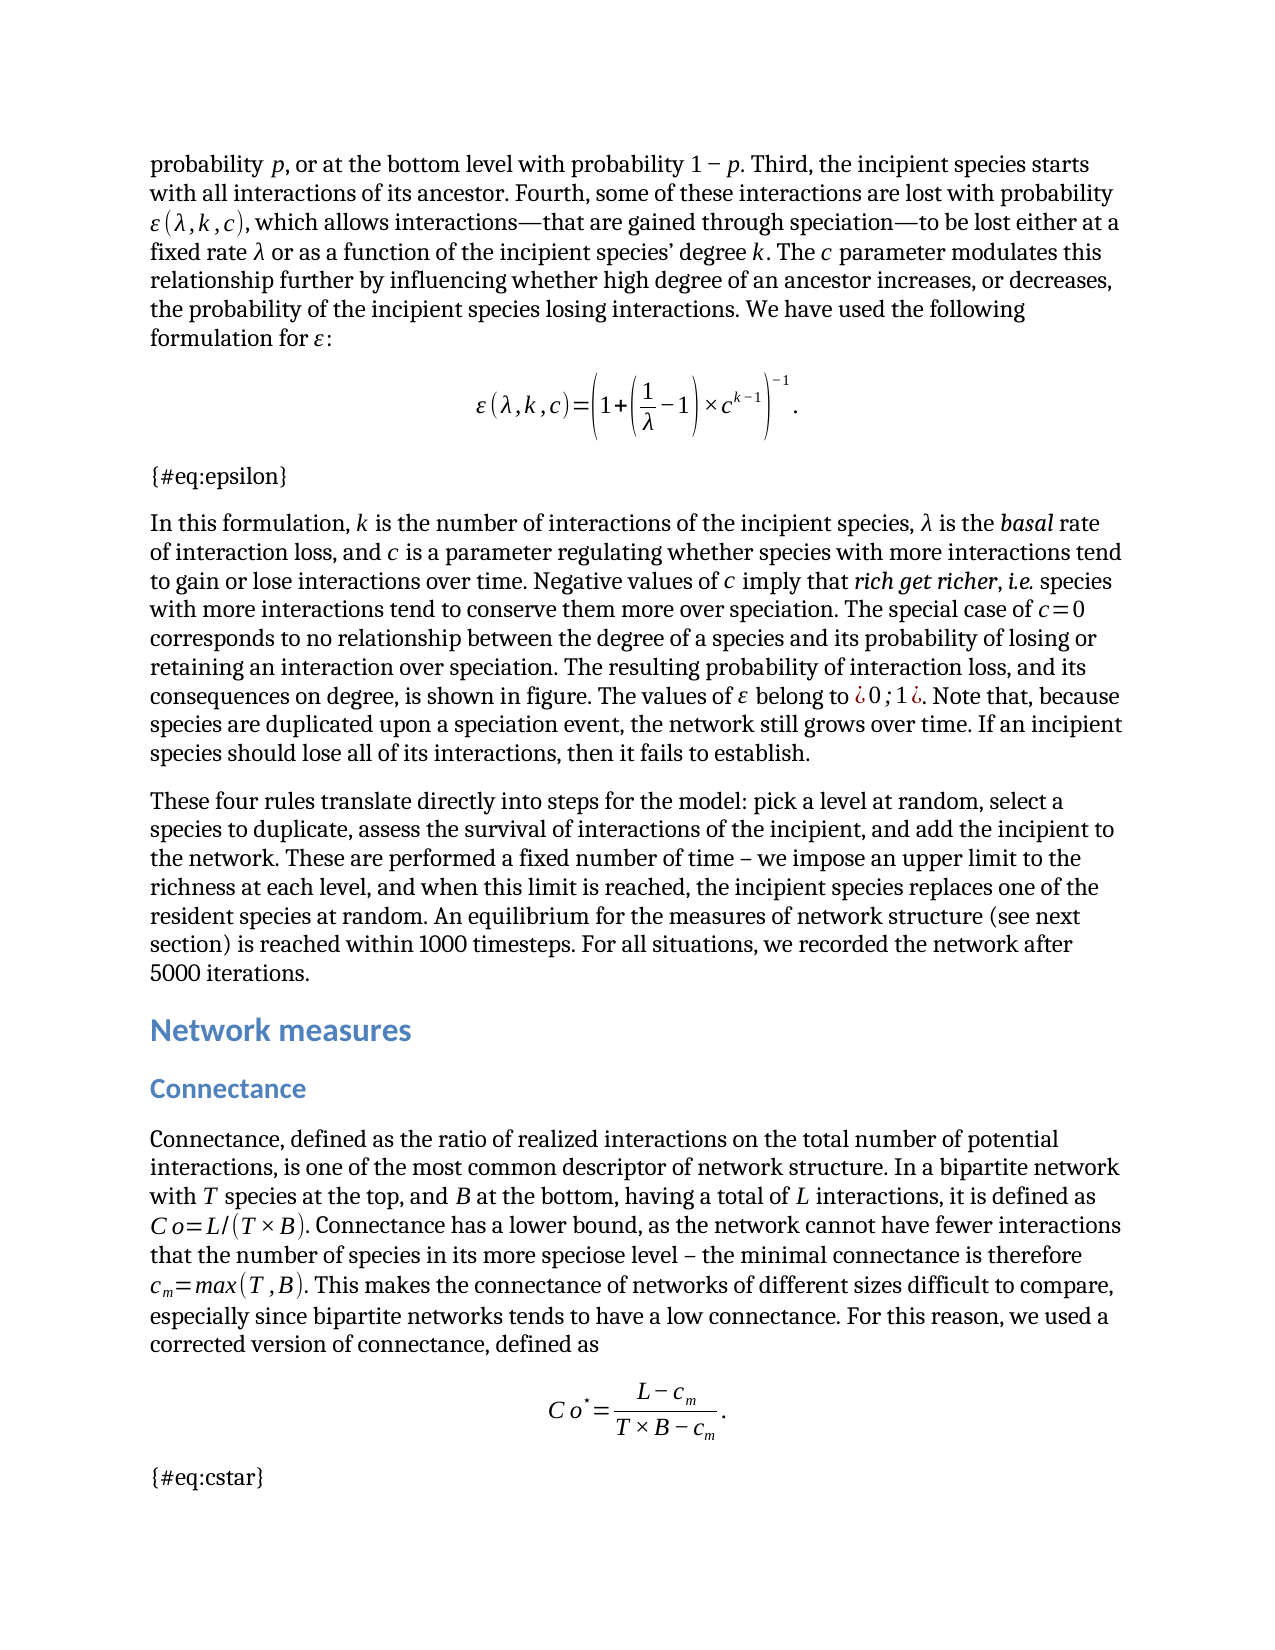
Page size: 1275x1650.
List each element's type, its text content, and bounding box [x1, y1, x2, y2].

text In this formulation, is the number of interactions of the incipient species, is the basal rate of interaction loss, and is a parameter regulating whether species with more interactions tend to gain or lose interactions over time. Negative values of imply that rich get richer, i.e. species with more interactions tend to conserve them more over speciation. The special case of corresponds to no relationship between the degree of a species and its probability of losing or retaining an interaction over speciation. The resulting probability of interaction loss, and its consequences on degree, is shown in figure. The values of belong to . Note that, because species are duplicated upon a speciation event, the network still grows over time. If an incipient species should lose all of its interactions, then it fails to establish. [150, 509, 1125, 768]
text Connectance, defined as the ratio of realized interactions on the total number of potential interactions, is one of the most common descriptor of network structure. In a bipartite network with species at the top, and at the bottom, having a total of interactions, it is defined as . Connectance has a lower bound, as the network cannot have fewer interactions that the number of species in its more speciose level – the minimal connectance is therefore . This makes the connectance of networks of different sizes difficult to compare, especially since bipartite networks tends to have a low connectance. For this reason, we used a corrected version of connectance, defined as [150, 1124, 1125, 1359]
subtitle Network measures [150, 1009, 1125, 1049]
text {#eq:cstar} [150, 1463, 1125, 1492]
text {#eq:epsilon} [150, 462, 1125, 490]
subtitle Connectance [150, 1070, 1125, 1106]
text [150, 150, 1125, 352]
text These four rules translate directly into steps for the model: pick a level at random, select a species to duplicate, assess the survival of interactions of the incipient, and add the incipient to the network. These are performed a fixed number of time – we impose an upper limit to the richness at each level, and when this limit is reached, the incipient species replaces one of the resident species at random. An equilibrium for the measures of network structure (see next section) is reached within 1000 timesteps. For all situations, we recorded the network after 5000 iterations. [150, 787, 1125, 988]
